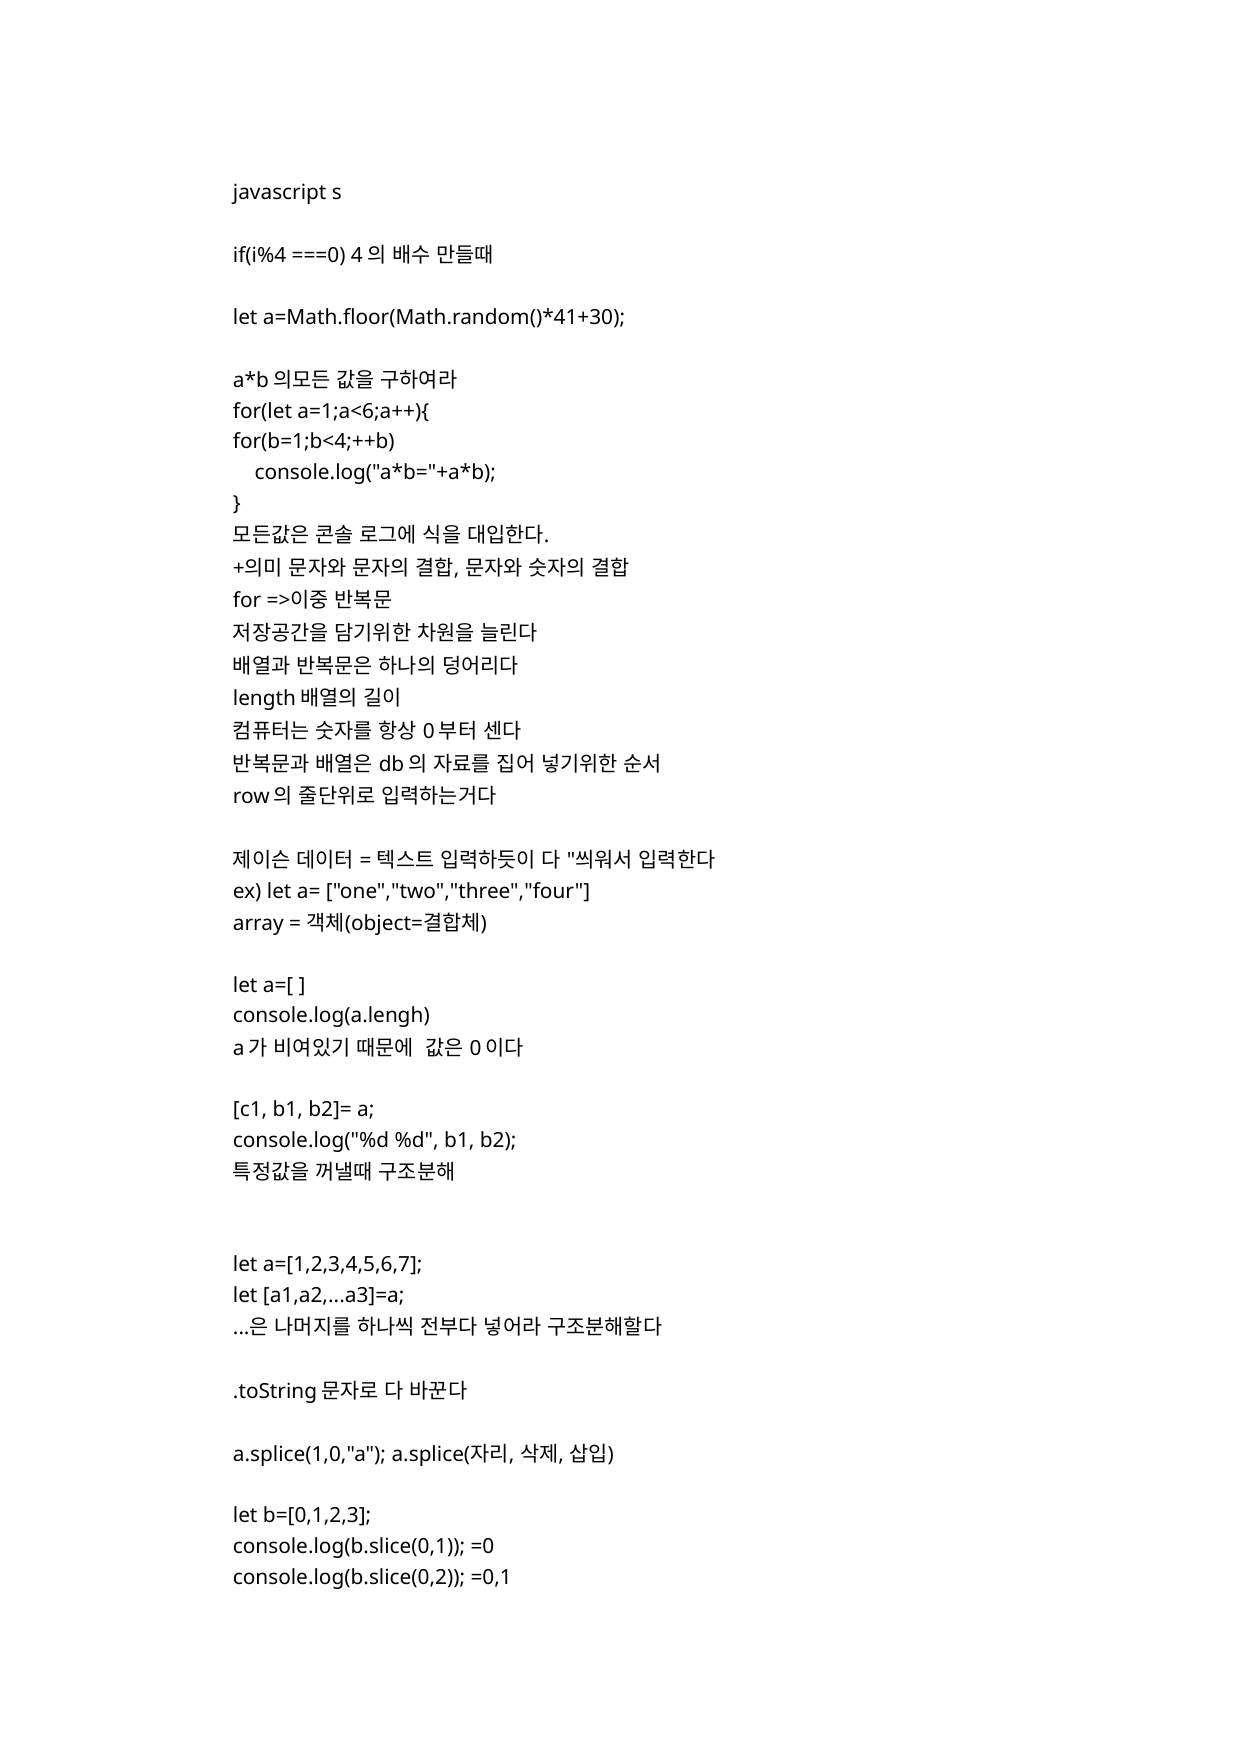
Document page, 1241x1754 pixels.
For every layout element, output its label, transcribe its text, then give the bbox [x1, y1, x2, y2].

text [c1, b1, b2]= a; [233, 1094, 1007, 1123]
text let a=[ ] [233, 970, 1007, 998]
text a가 비여있기 때문에 값은 0이다 [233, 1031, 1007, 1061]
text +의미 문자와 문자의 결합, 문자와 숫자의 결합 [233, 551, 1007, 581]
text a*b의모든 값을 구하여라 [233, 363, 1007, 393]
text a.splice(1,0,"a"); a.splice(자리, 삭제, 삽입) [233, 1437, 1007, 1468]
text for =>이중 반복문 [233, 584, 1007, 614]
text 컴퓨터는 숫자를 항상 0부터 센다 [233, 714, 1007, 744]
text 제이슨 데이터 = 텍스트 입력하듯이 다 "씌워서 입력한다 [233, 843, 1007, 873]
text if(i%4 ===0) 4의 배수 만들때 [233, 238, 1007, 269]
text row의 줄단위로 입력하는거다 [233, 780, 1007, 810]
text .toString문자로 다 바꾼다 [233, 1374, 1007, 1404]
text 반복문과 배열은 db의 자료를 집어 넣기위한 순서 [233, 747, 1007, 777]
text 배열과 반복문은 하나의 덩어리다 [233, 649, 1007, 679]
text console.log("a*b="+a*b); [233, 457, 1007, 485]
text array = 객체(object=결합체) [233, 906, 1007, 937]
text 특정값을 꺼낼때 구조분해 [233, 1156, 1007, 1186]
text length배열의 길이 [233, 682, 1007, 712]
text console.log(b.slice(0,2)); =0,1 [233, 1562, 1007, 1590]
text ex) let a= ["one","two","three","four"] [233, 876, 1007, 904]
text console.log("%d %d", b1, b2); [233, 1125, 1007, 1153]
text let a=[1,2,3,4,5,6,7]; [233, 1249, 1007, 1278]
text console.log(b.slice(0,1)); =0 [233, 1531, 1007, 1560]
text for(b=1;b<4;++b) [233, 426, 1007, 455]
text let b=[0,1,2,3]; [233, 1501, 1007, 1529]
text console.log(a.lengh) [233, 1000, 1007, 1029]
text ...은 나머지를 하나씩 전부다 넣어라 구조분해할다 [233, 1311, 1007, 1341]
text 저장공간을 담기위한 차원을 늘린다 [233, 616, 1007, 647]
text javascript s [233, 177, 1007, 206]
text let a=Math.floor(Math.random()*41+30); [233, 302, 1007, 330]
text } [233, 488, 1007, 516]
text for(let a=1;a<6;a++){ [233, 396, 1007, 424]
text 모든값은 콘솔 로그에 식을 대입한다. [233, 518, 1007, 548]
text let [a1,a2,...a3]=a; [233, 1280, 1007, 1308]
